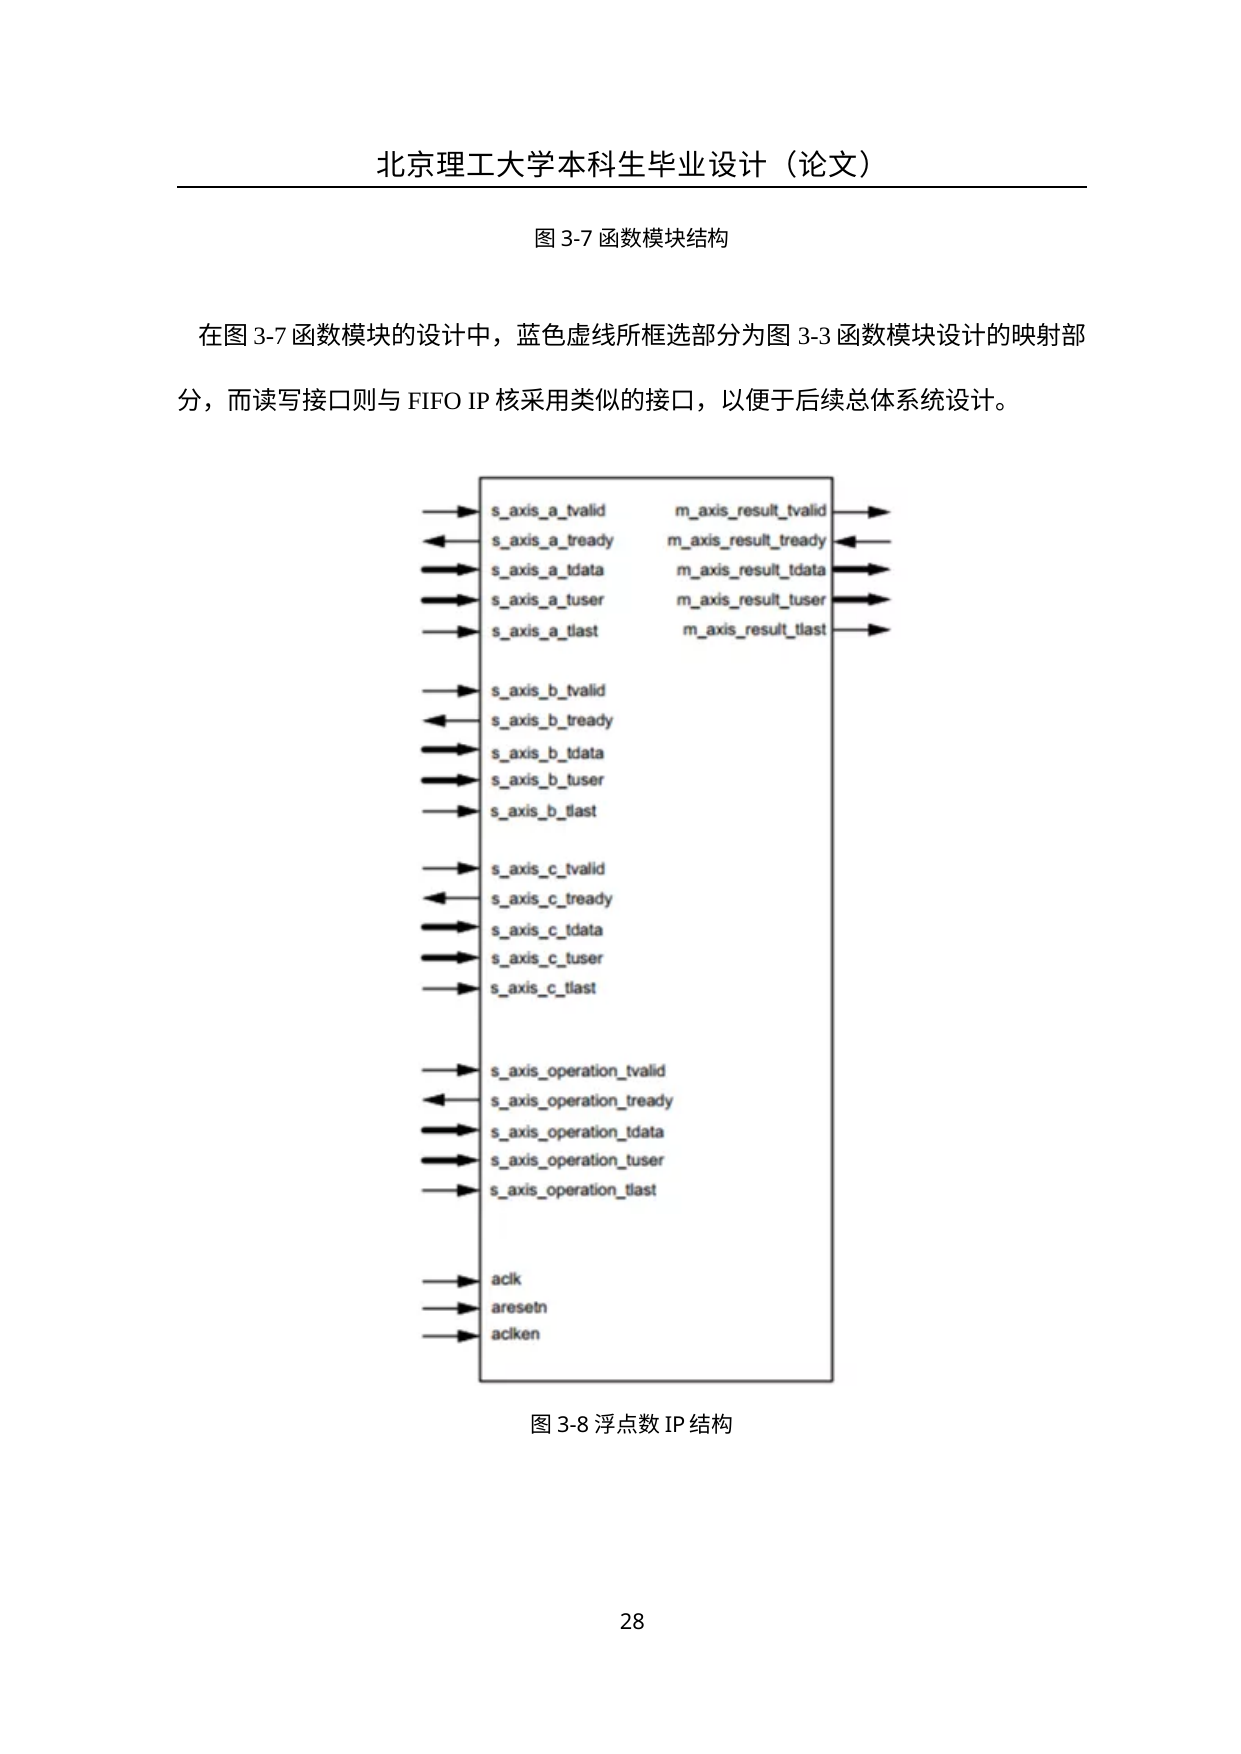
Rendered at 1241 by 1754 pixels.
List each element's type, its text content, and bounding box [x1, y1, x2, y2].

text 图3-7 函数模块结构 [177, 221, 1087, 253]
text 图3-8 浮点数IP结构 [177, 1406, 1087, 1439]
picture [356, 463, 929, 1386]
text 在图3-7函数模块的设计中，蓝色虚线所框选部分为图3-3函数模块设计的映射部分，而读写接口则与FIFO IP核采用类似的接口，以便于后续总体系统设计。 [177, 301, 1087, 431]
